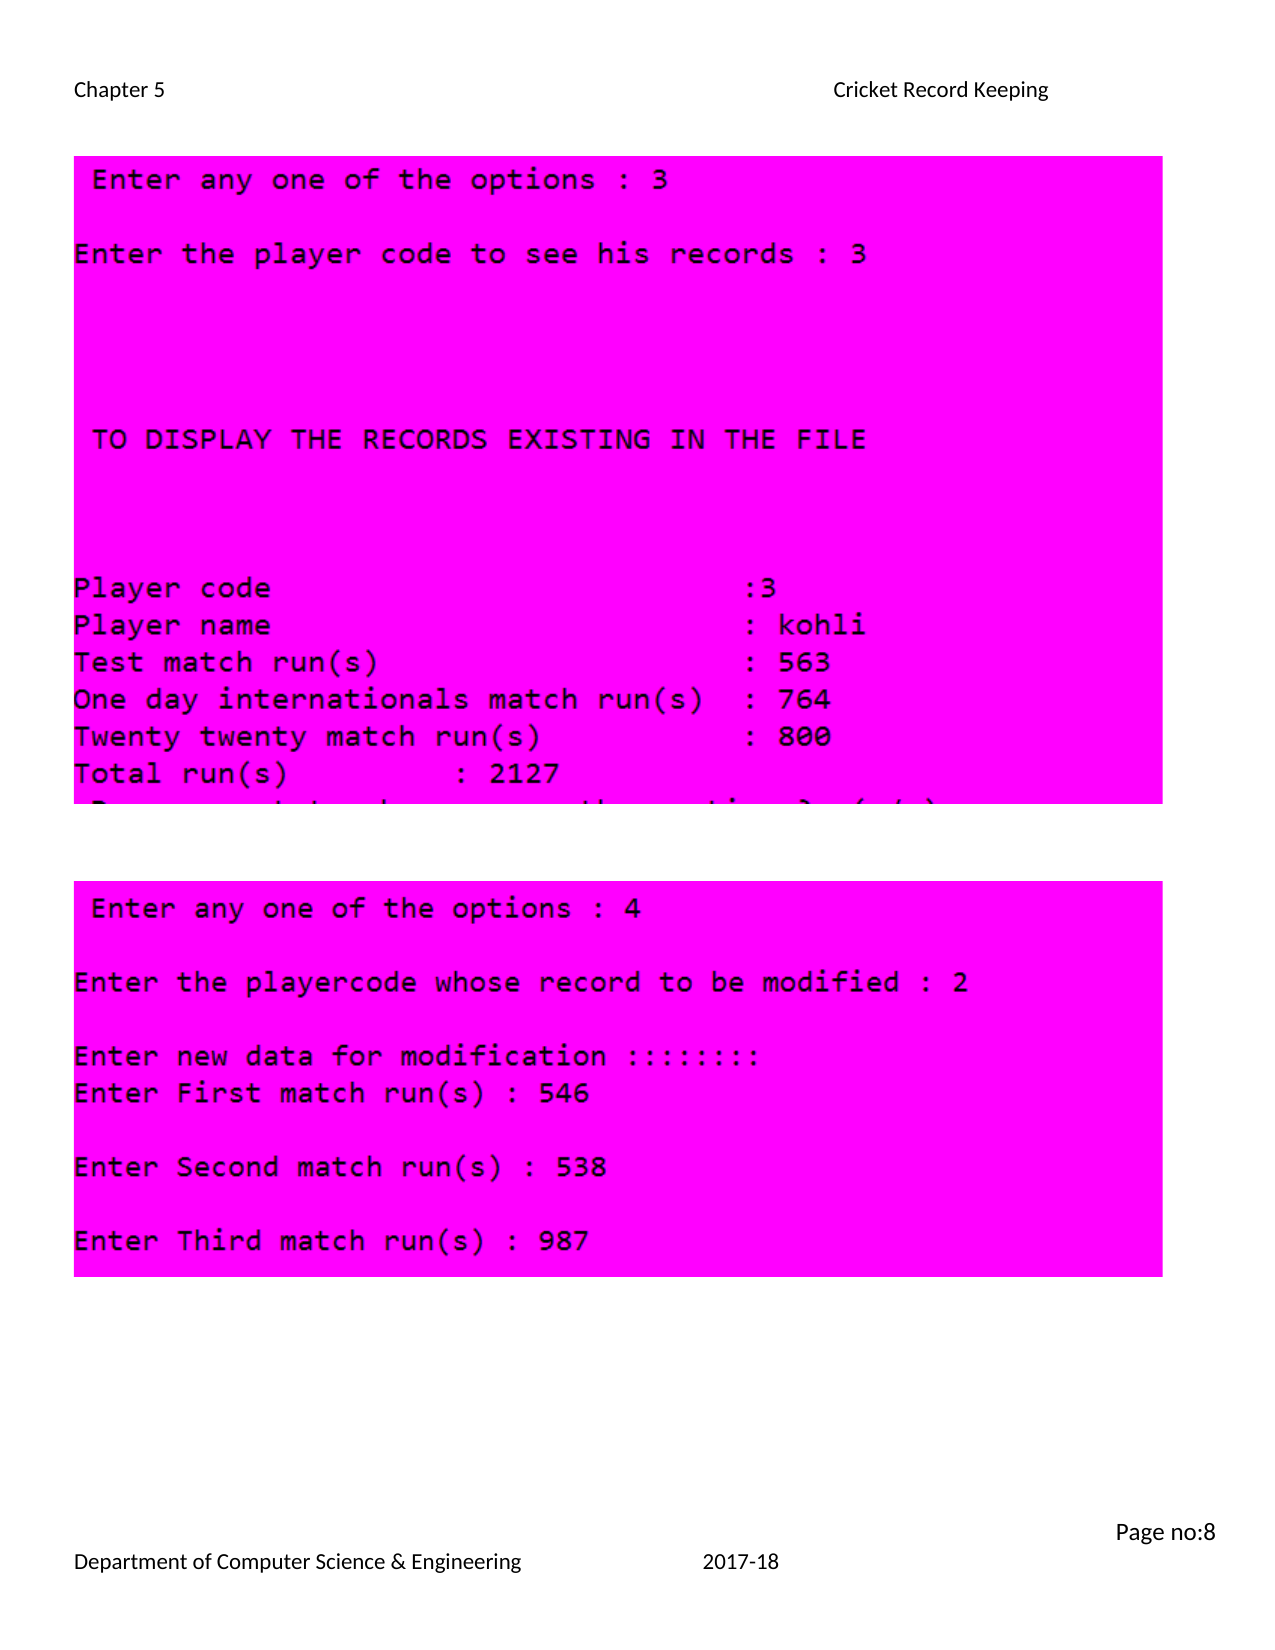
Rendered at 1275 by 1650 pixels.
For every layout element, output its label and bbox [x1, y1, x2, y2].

picture [73, 881, 1163, 1277]
picture [73, 156, 1163, 804]
